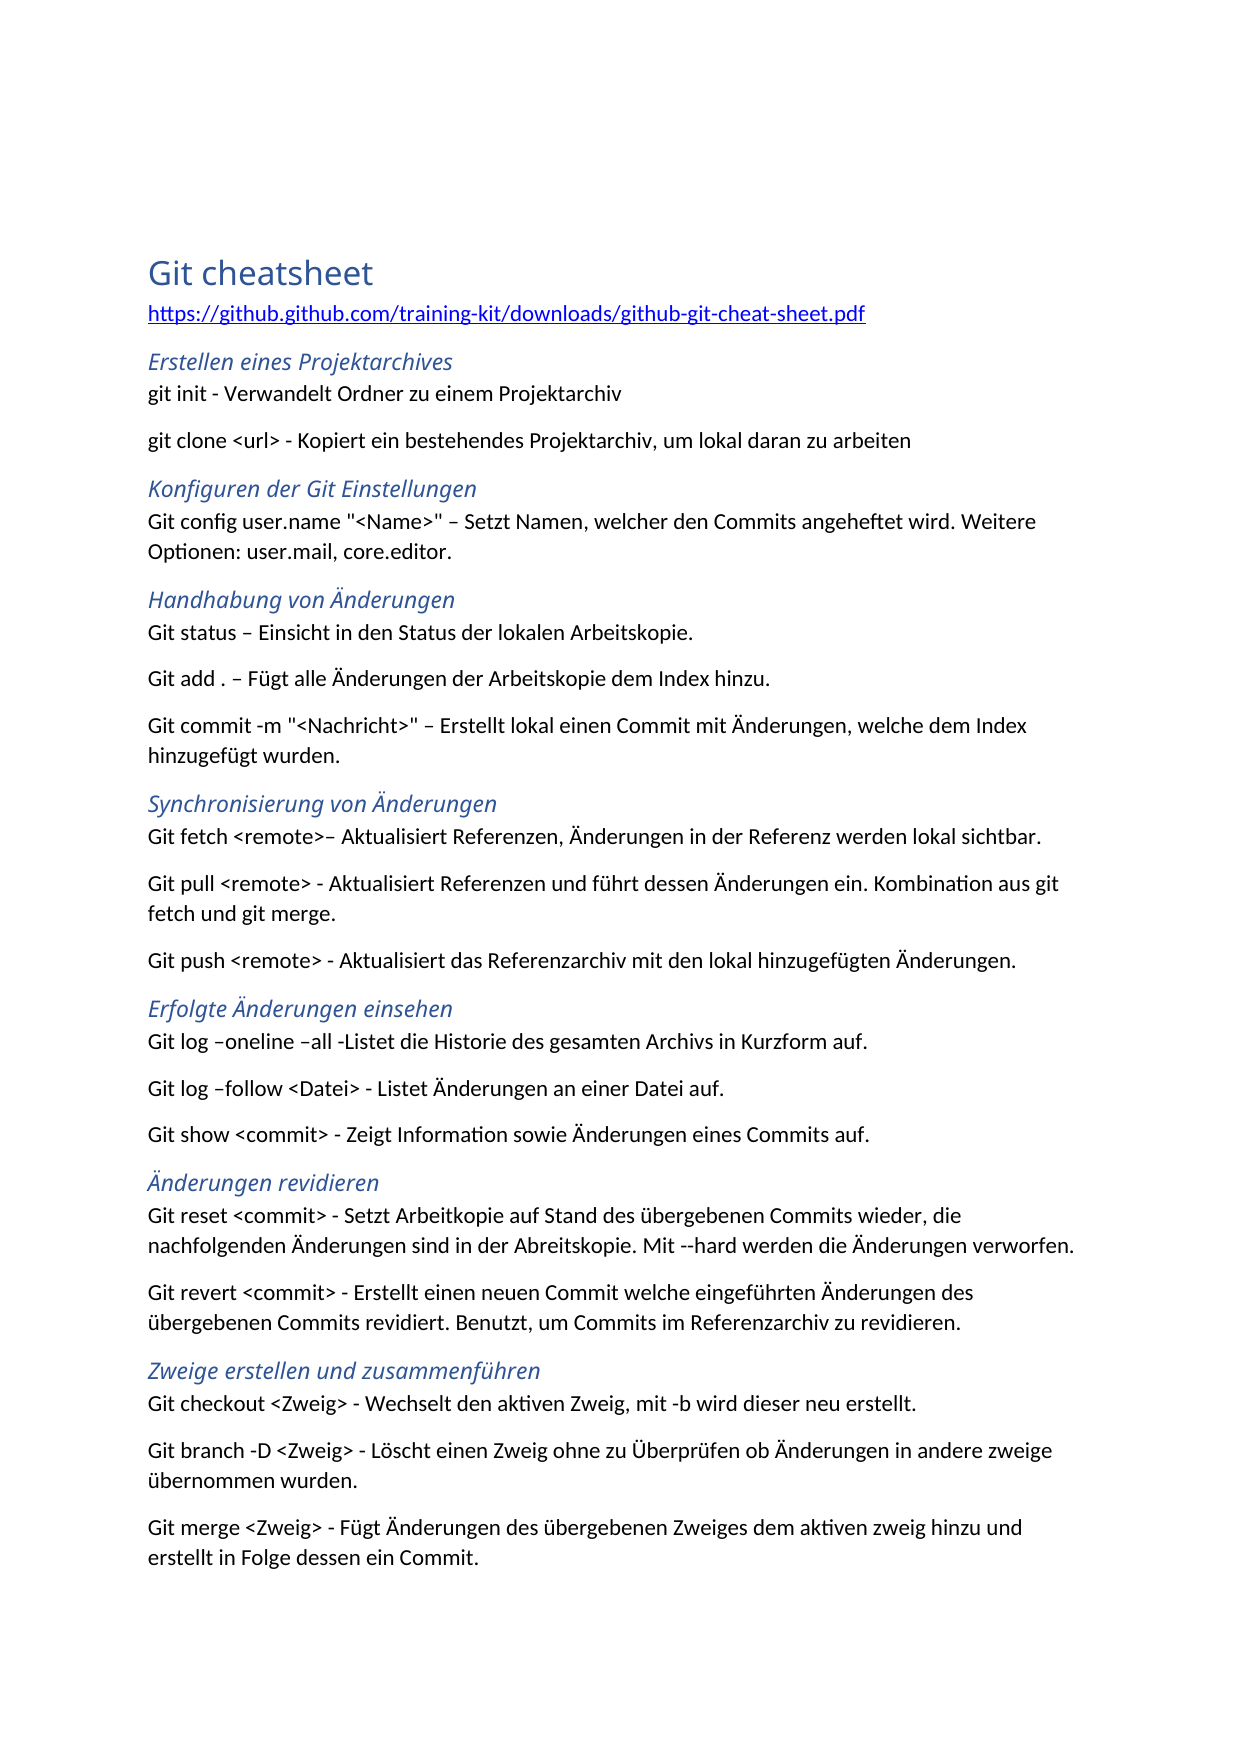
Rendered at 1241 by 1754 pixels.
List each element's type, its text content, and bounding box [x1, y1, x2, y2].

subtitle Konfiguren der Git Einstellungen [148, 473, 1093, 504]
subtitle Änderungen revidieren [148, 1167, 1093, 1199]
subtitle Erfolgte Änderungen einsehen [148, 993, 1093, 1024]
subtitle Zweige erstellen und zusammenführen [148, 1355, 1093, 1387]
text Git add . – Fügt alle Änderungen der Arbeitskopie dem Index hinzu. [148, 664, 1093, 692]
text Git checkout <Zweig> - Wechselt den aktiven Zweig, mit -b wird dieser neu erstellt. [148, 1389, 1093, 1417]
text Git show <commit> - Zeigt Information sowie Änderungen eines Commits auf. [148, 1121, 1093, 1148]
text https://github.github.com/training-kit/downloads/github-git-cheat-sheet.pdf [148, 299, 1093, 327]
text Git reset <commit> - Setzt Arbeitkopie auf Stand des übergebenen Commits wieder, die nachfolgenden Änderungen sind in der Abreitskopie. Mit --hard werden die Änderungen verworfen. [148, 1201, 1093, 1259]
text git init - Verwandelt Ordner zu einem Projektarchiv [148, 379, 1093, 407]
text Git merge <Zweig> - Fügt Änderungen des übergebenen Zweiges dem aktiven zweig hinzu und erstellt in Folge dessen ein Commit. [148, 1513, 1093, 1571]
text Git log –follow <Datei> - Listet Änderungen an einer Datei auf. [148, 1074, 1093, 1102]
text Git log –oneline –all -Listet die Historie des gesamten Archivs in Kurzform auf. [148, 1027, 1093, 1055]
text Git fetch <remote>– Aktualisiert Referenzen, Änderungen in der Referenz werden lokal sichtbar. [148, 822, 1093, 850]
text git clone <url> - Kopiert ein bestehendes Projektarchiv, um lokal daran zu arbeiten [148, 426, 1093, 454]
text Git push <remote> - Aktualisiert das Referenzarchiv mit den lokal hinzugefügten Änderungen. [148, 946, 1093, 974]
text Git status – Einsicht in den Status der lokalen Arbeitskopie. [148, 618, 1093, 646]
subtitle Synchronisierung von Änderungen [148, 788, 1093, 820]
text Git config user.name "<Name>" – Setzt Namen, welcher den Commits angeheftet wird. Weitere Optionen: user.mail, core.editor. [148, 507, 1093, 565]
subtitle Git cheatsheet [148, 250, 1093, 295]
text Git commit -m "<Nachricht>" – Erstellt lokal einen Commit mit Änderungen, welche dem Index hinzugefügt wurden. [148, 711, 1093, 769]
subtitle Erstellen eines Projektarchives [148, 346, 1093, 377]
subtitle Handhabung von Änderungen [148, 584, 1093, 615]
text Git branch -D <Zweig> - Löscht einen Zweig ohne zu Überprüfen ob Änderungen in andere zweige übernommen wurden. [148, 1436, 1093, 1494]
text Git pull <remote> - Aktualisiert Referenzen und führt dessen Änderungen ein. Kombination aus git fetch und git merge. [148, 869, 1093, 927]
text Git revert <commit> - Erstellt einen neuen Commit welche eingeführten Änderungen des übergebenen Commits revidiert. Benutzt, um Commits im Referenzarchiv zu revidieren. [148, 1278, 1093, 1336]
